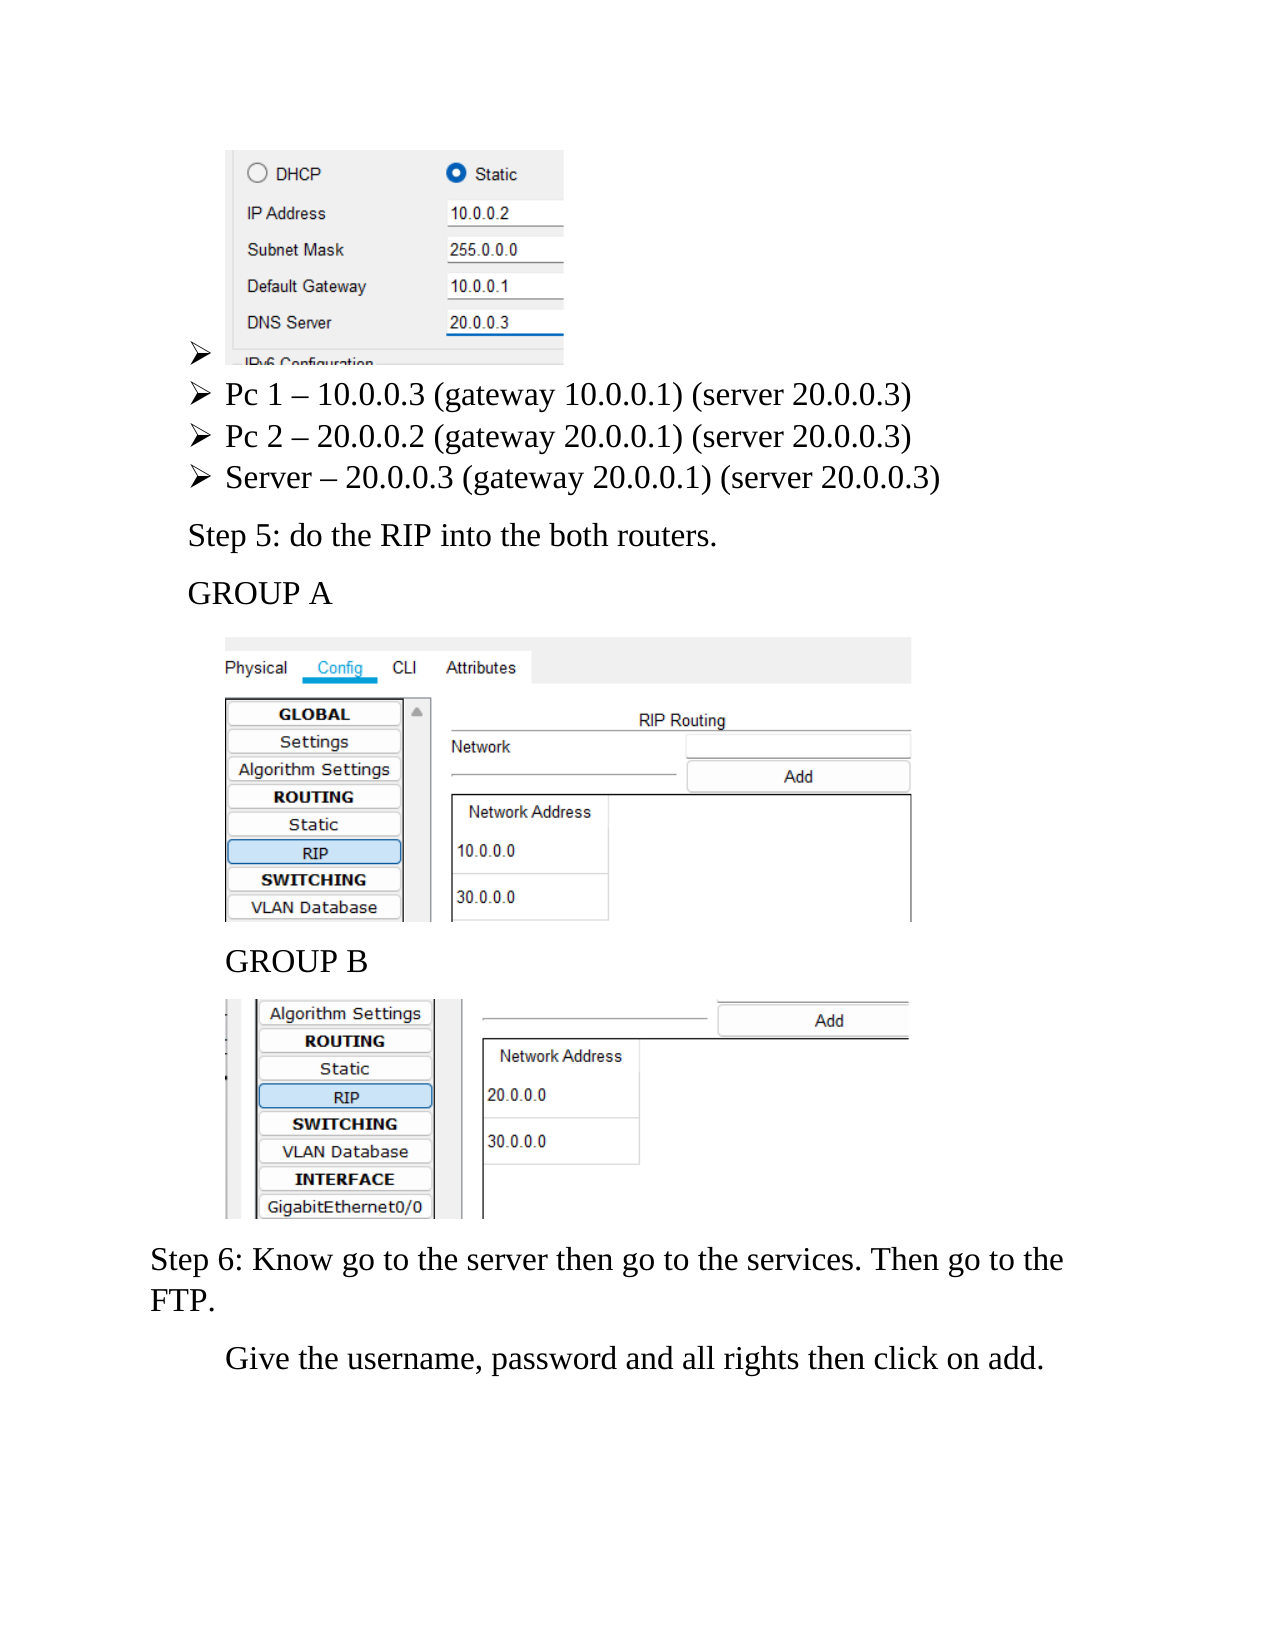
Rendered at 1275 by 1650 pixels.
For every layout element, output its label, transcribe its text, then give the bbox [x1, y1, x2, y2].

picture [225, 631, 912, 922]
text Step 6: Know go to the server then go to the services. Then go to the FTP. [150, 1239, 1125, 1318]
text GROUP A [187, 573, 1125, 612]
picture [225, 150, 564, 365]
list Server – 20.0.0.3 (gateway 20.0.0.1) (server 20.0.0.3) [187, 457, 1125, 496]
text Give the username, password and all rights then click on add. [150, 1338, 1125, 1376]
list Pc 1 – 10.0.0.3 (gateway 10.0.0.1) (server 20.0.0.3) [187, 374, 1125, 413]
list Pc 2 – 20.0.0.2 (gateway 20.0.0.1) (server 20.0.0.3) [187, 416, 1125, 454]
picture [225, 999, 909, 1219]
text GROUP B [187, 941, 1125, 979]
text Step 5: do the RIP into the both routers. [187, 515, 1125, 554]
